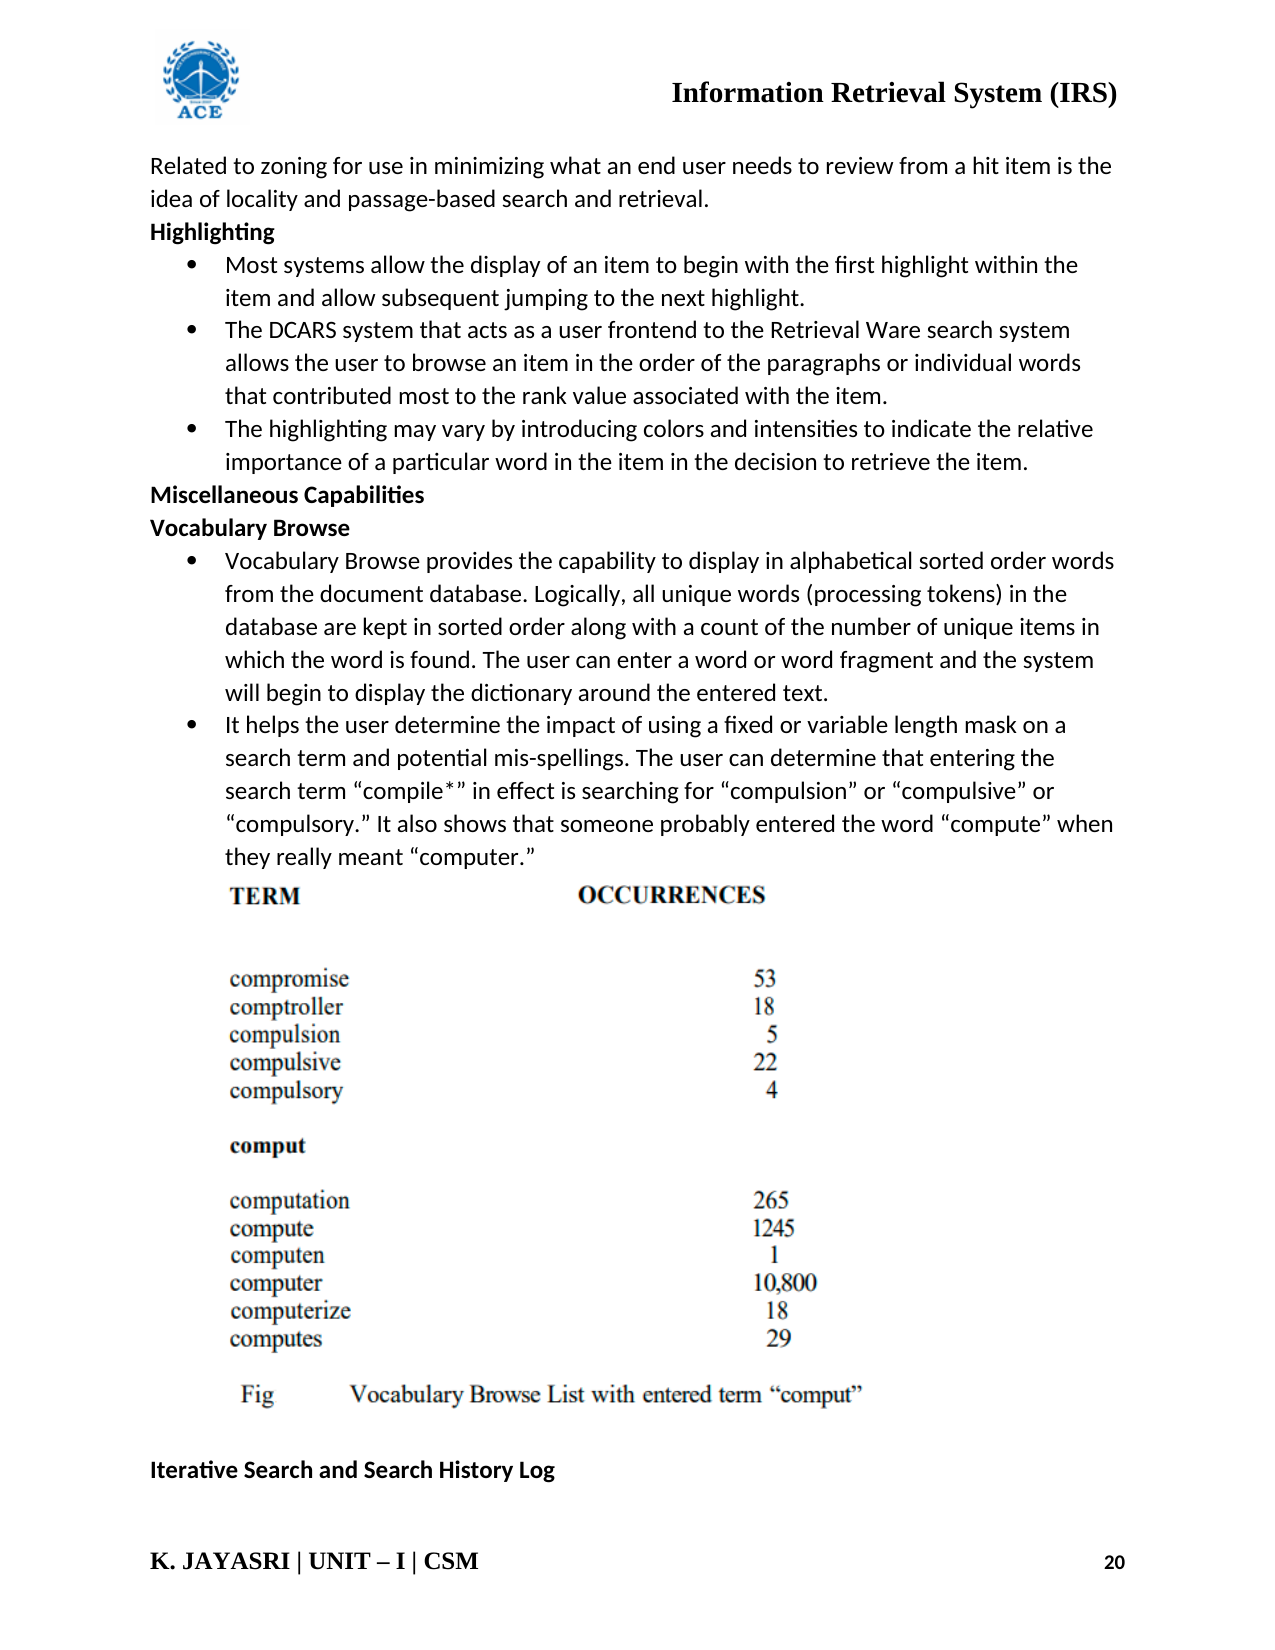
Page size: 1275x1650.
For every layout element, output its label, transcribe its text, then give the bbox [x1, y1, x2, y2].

text Highlighting [150, 216, 1125, 246]
list It helps the user determine the impact of using a fixed or variable length mask on a search term and potential mis-spellings. The user can determine that entering the search term “compile*” in effect is searching for “compulsion” or “compulsive” or “compulsory.” It also shows that someone probably entered the word “compute” when they really meant “computer.” [187, 709, 1125, 872]
picture [154, 29, 250, 125]
text Related to zoning for use in minimizing what an end user needs to review from a hit item is the idea of locality and passage-based search and retrieval. [150, 150, 1125, 213]
list The DCARS system that acts as a user frontend to the Retrieval Ware search system allows the user to browse an item in the order of the paragraphs or individual words that contributed most to the rank value associated with the item. [187, 314, 1125, 411]
list Vocabulary Browse provides the capability to display in alphabetical sorted order words from the document database. Logically, all unique words (processing tokens) in the database are kept in sorted order along with a count of the number of unique items in which the word is found. The user can enter a word or word fragment and the system will begin to display the dictionary around the entered text. [187, 545, 1125, 707]
text Vocabulary Browse [150, 512, 1125, 543]
picture [225, 874, 868, 1419]
list The highlighting may vary by introducing colors and intensities to indicate the relative importance of a particular word in the item in the decision to retrieve the item. [187, 413, 1125, 477]
text Iterative Search and Search History Log [150, 1454, 1125, 1484]
text Miscellaneous Capabilities [150, 479, 1125, 510]
list Most systems allow the display of an item to begin with the first highlight within the item and allow subsequent jumping to the next highlight. [187, 249, 1125, 312]
